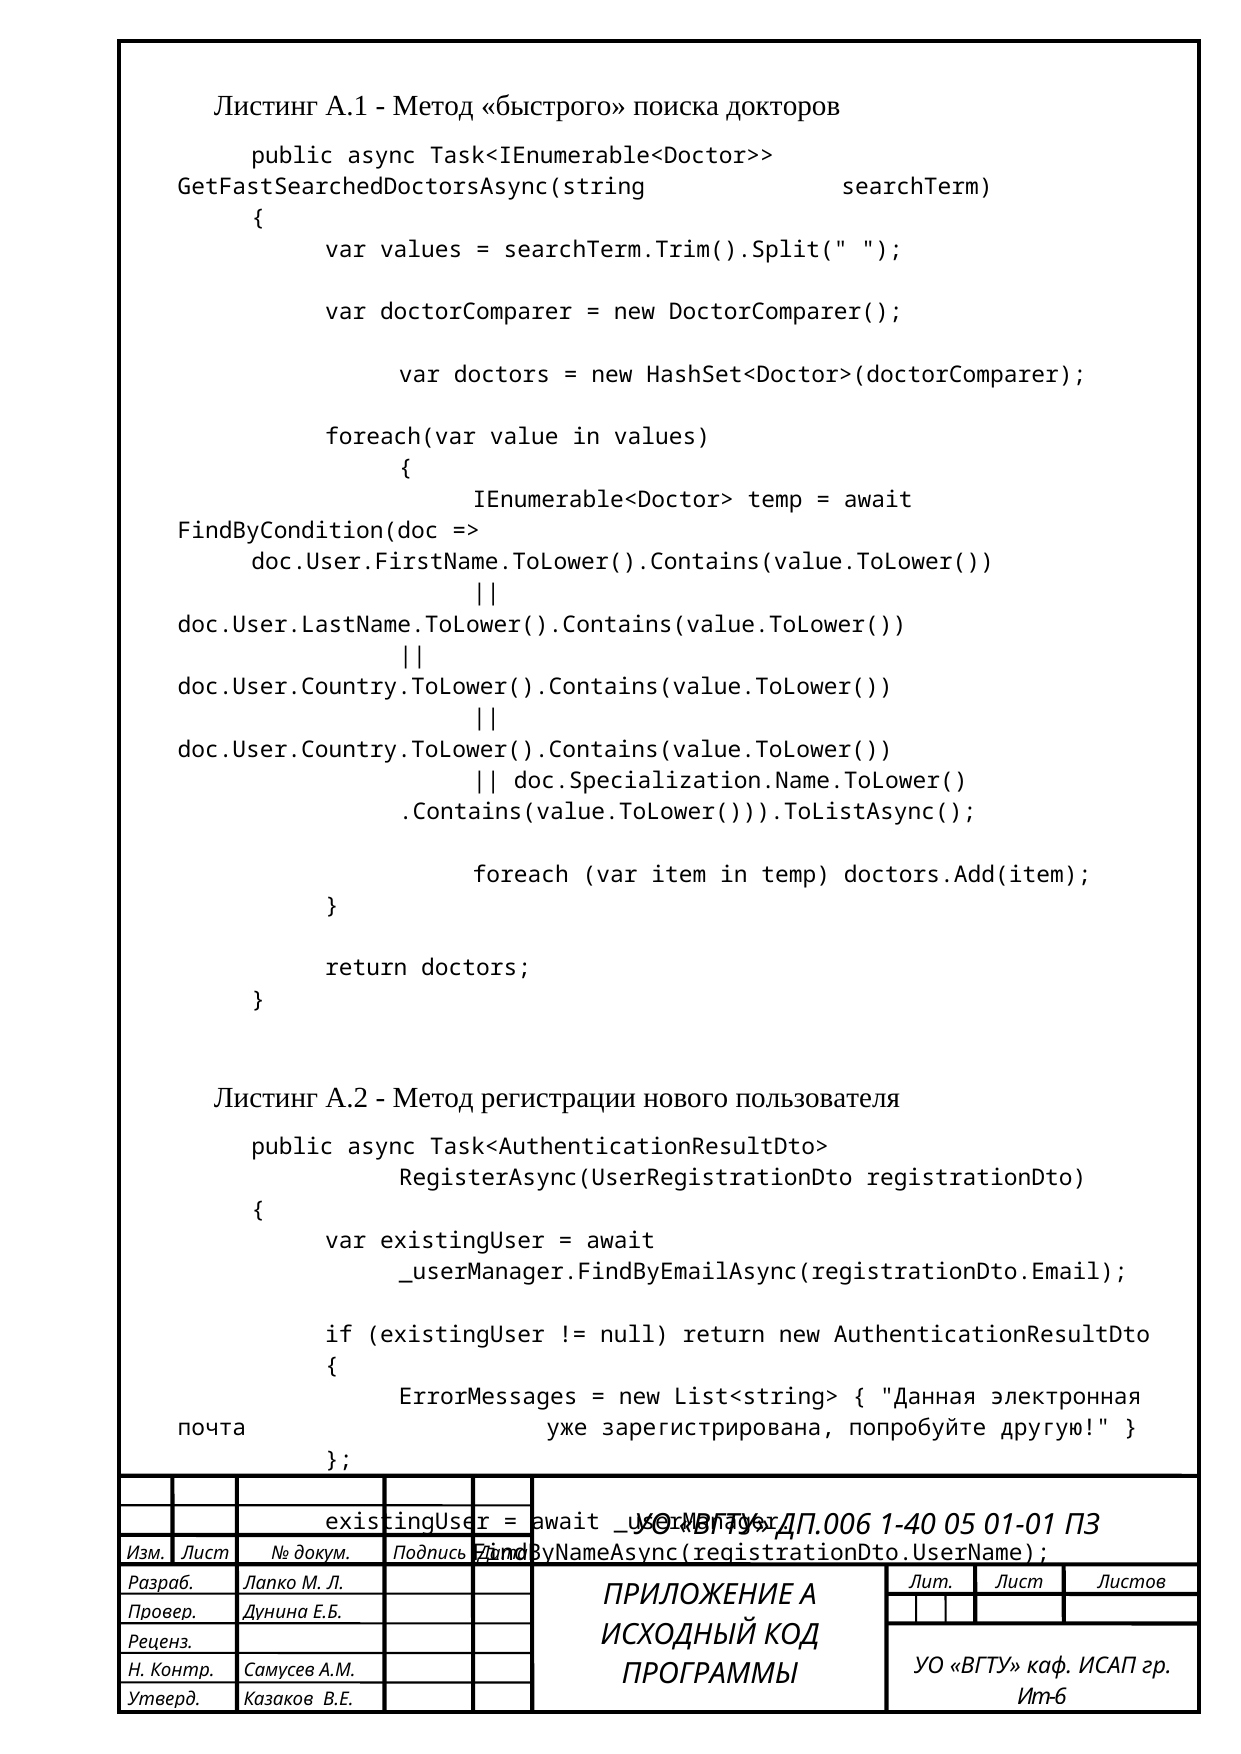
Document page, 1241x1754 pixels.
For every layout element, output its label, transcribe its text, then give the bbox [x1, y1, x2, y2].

text }; [177, 1443, 1152, 1473]
text IEnumerable<Doctor> temp = await FindByCondition(doc => doc.User.FirstName.ToLower().Contains(value.ToLower()) [177, 483, 1152, 576]
text public async Task<IEnumerable<Doctor>> GetFastSearchedDoctorsAsync(string searchTerm) [177, 139, 1152, 201]
text { [177, 451, 1152, 483]
text || doc.User.Country.ToLower().Contains(value.ToLower()) [177, 639, 1152, 701]
text { [177, 1349, 1152, 1380]
text public async Task<AuthenticationResultDto> RegisterAsync(UserRegistrationDto registrationDto) [177, 1130, 1152, 1193]
text } [177, 889, 1152, 920]
text if (existingUser != null) return new AuthenticationResultDto [177, 1318, 1152, 1349]
list } [177, 983, 1152, 1014]
text .Contains(value.ToLower())).ToListAsync(); [325, 795, 1152, 826]
text || doc.User.Country.ToLower().Contains(value.ToLower()) [177, 701, 1152, 764]
text Листинг А.2 - Метод регистрации нового пользователя [177, 1080, 1152, 1113]
text Листинг А.1 - Метод «быстрого» поиска докторов [177, 88, 1152, 122]
text ErrorMessages = new List<string> { "Данная электронная почта уже зарегистрирована, попробуйте другую!" } [177, 1380, 1152, 1443]
text foreach(var value in values) [177, 420, 1152, 451]
text var doctorComparer = new DoctorComparer(); [177, 295, 1152, 326]
text foreach (var item in temp) doctors.Add(item); [177, 858, 1152, 889]
text { [177, 1193, 1152, 1224]
text var existingUser = await _userManager.FindByEmailAsync(registrationDto.Email); [177, 1224, 1152, 1286]
text || doc.User.LastName.ToLower().Contains(value.ToLower()) [177, 576, 1152, 639]
text var values = searchTerm.Trim().Split(" "); [177, 233, 1152, 264]
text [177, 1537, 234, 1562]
text || doc.Specialization.Name.ToLower() [177, 764, 1152, 795]
text var doctors = new HashSet<Doctor>(doctorComparer); [177, 358, 1152, 389]
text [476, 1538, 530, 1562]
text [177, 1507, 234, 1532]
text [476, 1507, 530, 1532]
text existingUser = await _userManager. FindByNameAsync(registrationDto.UserName); [535, 1505, 1152, 1562]
text return doctors; [177, 951, 1152, 983]
text { [177, 201, 1152, 233]
